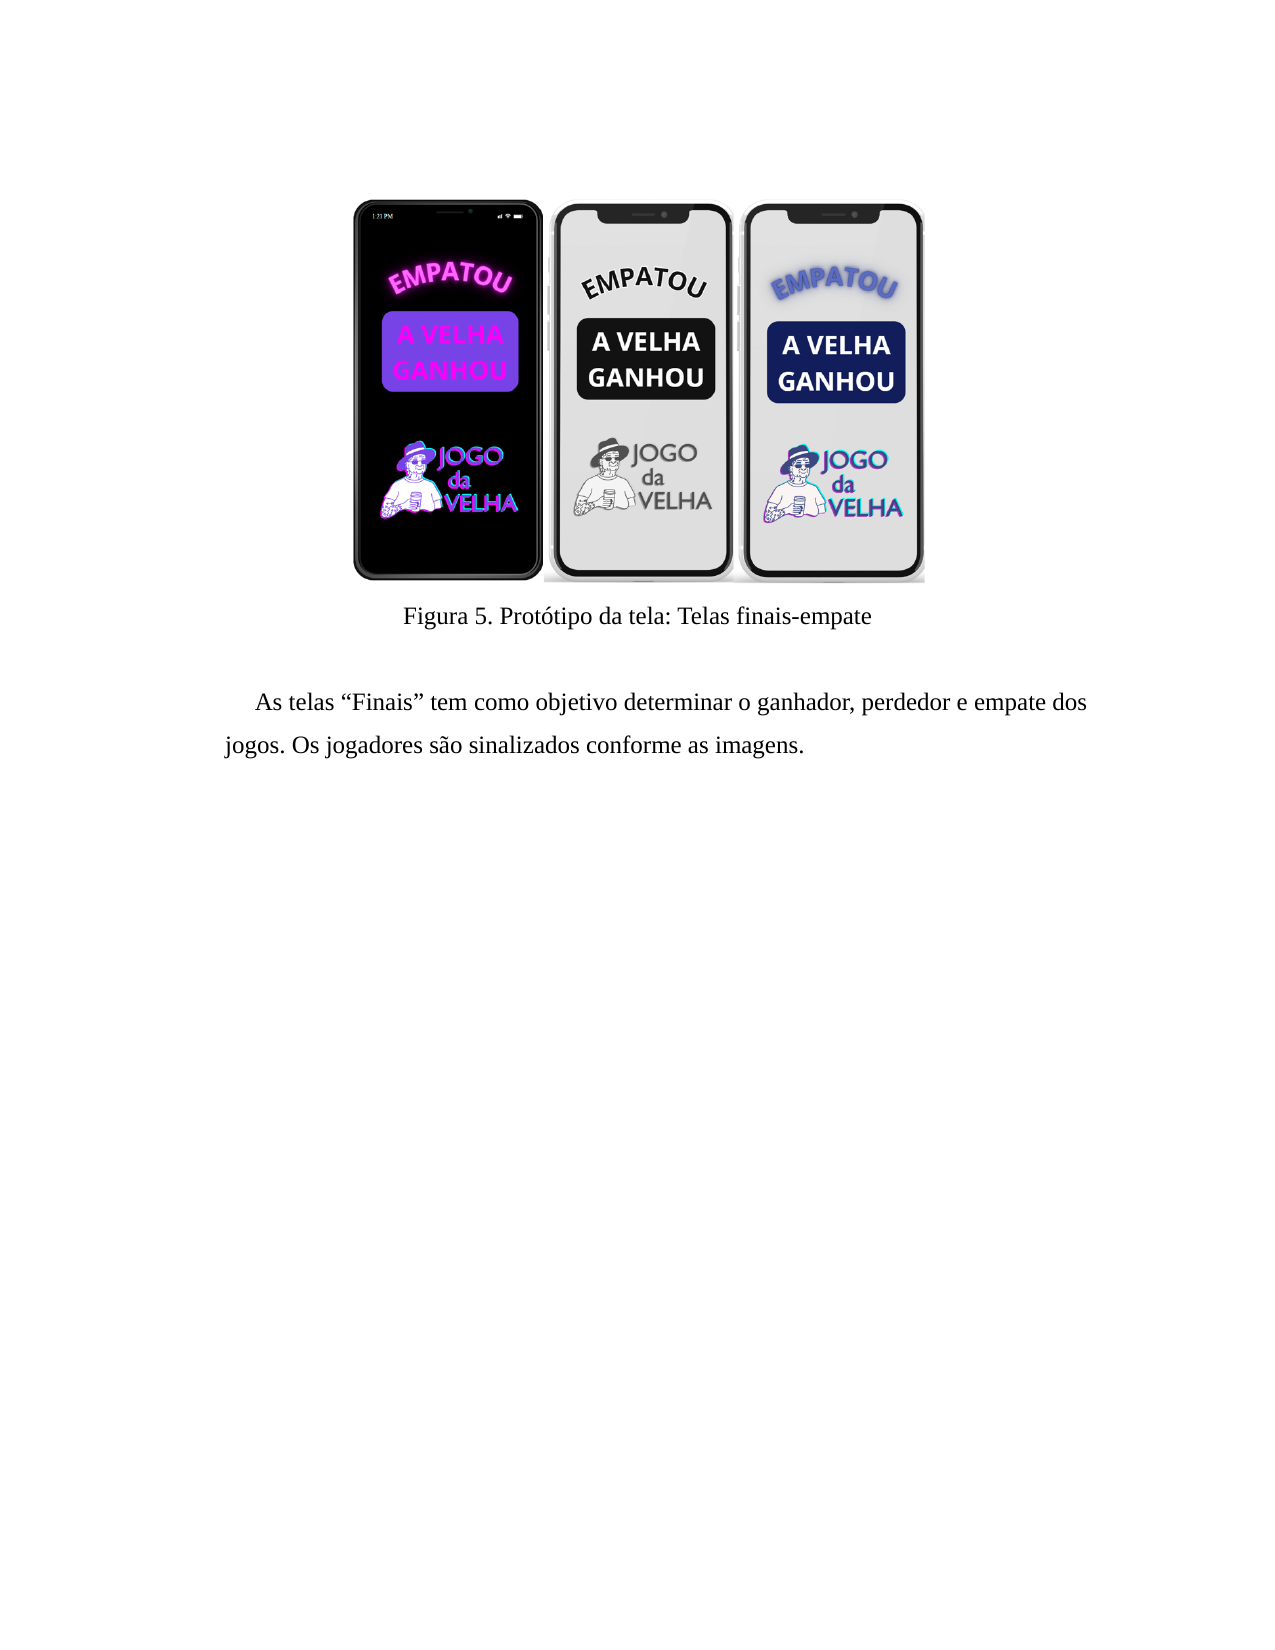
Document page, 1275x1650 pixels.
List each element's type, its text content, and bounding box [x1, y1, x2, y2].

list Figura 5. Protótipo da tela: Telas finais-empate [187, 601, 1087, 630]
picture [344, 193, 931, 587]
list As telas “Finais” tem como objetivo determinar o ganhador, perdedor e empate dos jogos. Os jogadores são sinalizados conforme as imagens. [225, 687, 1087, 759]
